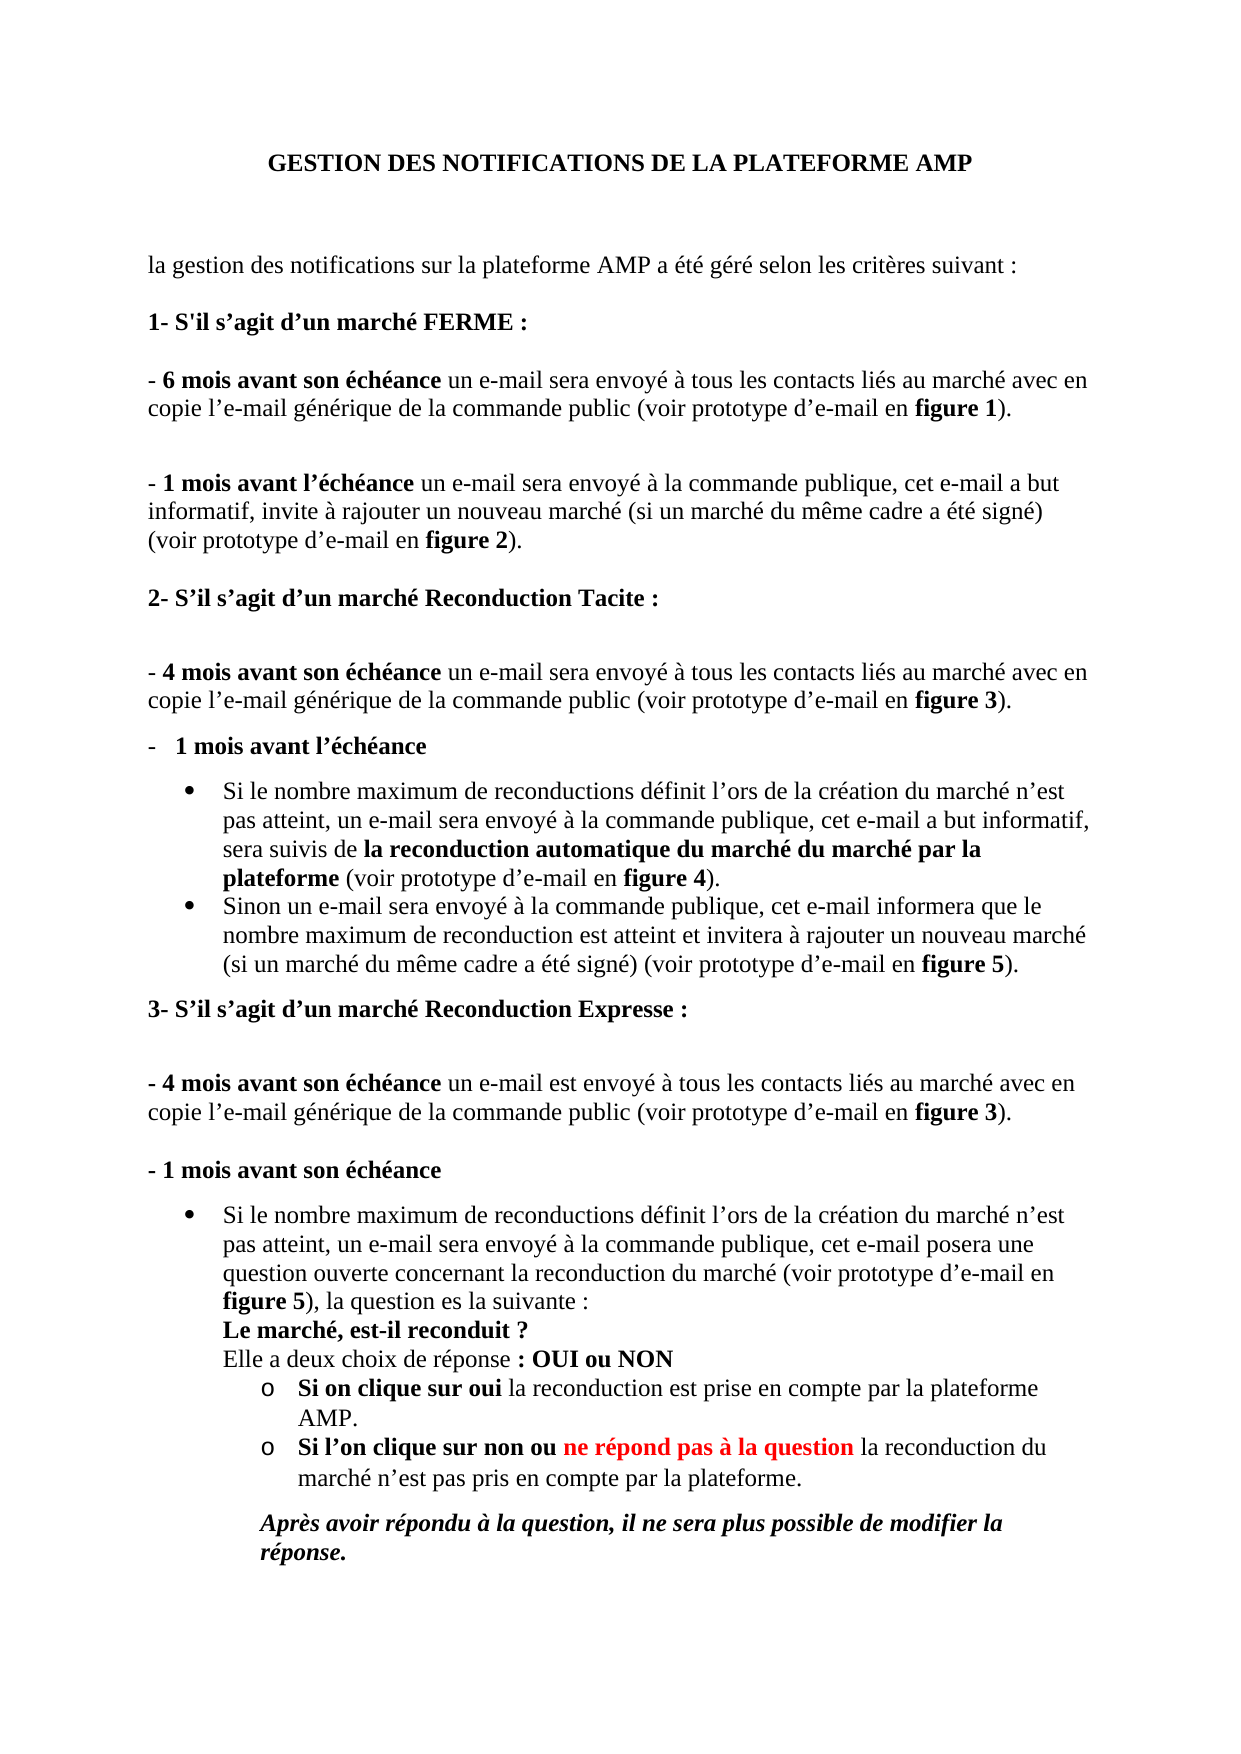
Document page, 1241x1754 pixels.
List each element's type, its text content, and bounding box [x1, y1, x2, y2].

list Si le nombre maximum de reconductions définit l’ors de la création du marché n’est pas atteint, un e-mail sera envoyé à la commande publique, cet e-mail posera une question ouverte concernant la reconduction du marché (voir prototype d’e-mail en figure 5), la question es la suivante : Le marché, est-il reconduit ? Elle a deux choix de réponse : OUI ou NON [185, 1200, 1093, 1373]
list Si on clique sur oui la reconduction est prise en compte par la plateforme AMP. [260, 1373, 1093, 1432]
text - 4 mois avant son échéance un e-mail est envoyé à tous les contacts liés au marché avec en copie l’e-mail générique de la commande public (voir prototype d’e-mail en figure 3). - 1 mois avant son échéance [148, 1040, 1093, 1183]
text GESTION DES NOTIFICATIONS DE LA PLATEFORME AMP [148, 148, 1093, 204]
text Après avoir répondu à la question, il ne sera plus possible de modifier la réponse. [260, 1508, 1093, 1566]
text - 4 mois avant son échéance un e-mail sera envoyé à tous les contacts liés au marché avec en copie l’e-mail générique de la commande public (voir prototype d’e-mail en figure 3). [148, 628, 1093, 714]
list Sinon un e-mail sera envoyé à la commande publique, cet e-mail informera que le nombre maximum de reconduction est atteint et invitera à rajouter un nouveau marché (si un marché du même cadre a été signé) (voir prototype d’e-mail en figure 5). [185, 891, 1093, 978]
text - 1 mois avant l’échéance [148, 731, 1093, 760]
list Si le nombre maximum de reconductions définit l’ors de la création du marché n’est pas atteint, un e-mail sera envoyé à la commande publique, cet e-mail a but informatif, sera suivis de la reconduction automatique du marché du marché par la plateforme (voir prototype d’e-mail en figure 4). [185, 776, 1093, 891]
text la gestion des notifications sur la plateforme AMP a été géré selon les critères suivant : 1- S'il s’agit d’un marché FERME : - 6 mois avant son échéance un e-mail sera envoyé à tous les contacts liés au marché avec en copie l’e-mail générique de la commande public (voir prototype d’e-mail en figure 1). [148, 221, 1093, 422]
text 3- S’il s’agit d’un marché Reconduction Expresse : [148, 994, 1093, 1023]
text - 1 mois avant l’échéance un e-mail sera envoyé à la commande publique, cet e-mail a but informatif, invite à rajouter un nouveau marché (si un marché du même cadre a été signé) (voir prototype d’e-mail en figure 2). 2- S’il s’agit d’un marché Reconduction Tacite : [148, 439, 1093, 611]
list Si l’on clique sur non ou ne répond pas à la question la reconduction du marché n’est pas pris en compte par la plateforme. [260, 1432, 1093, 1492]
